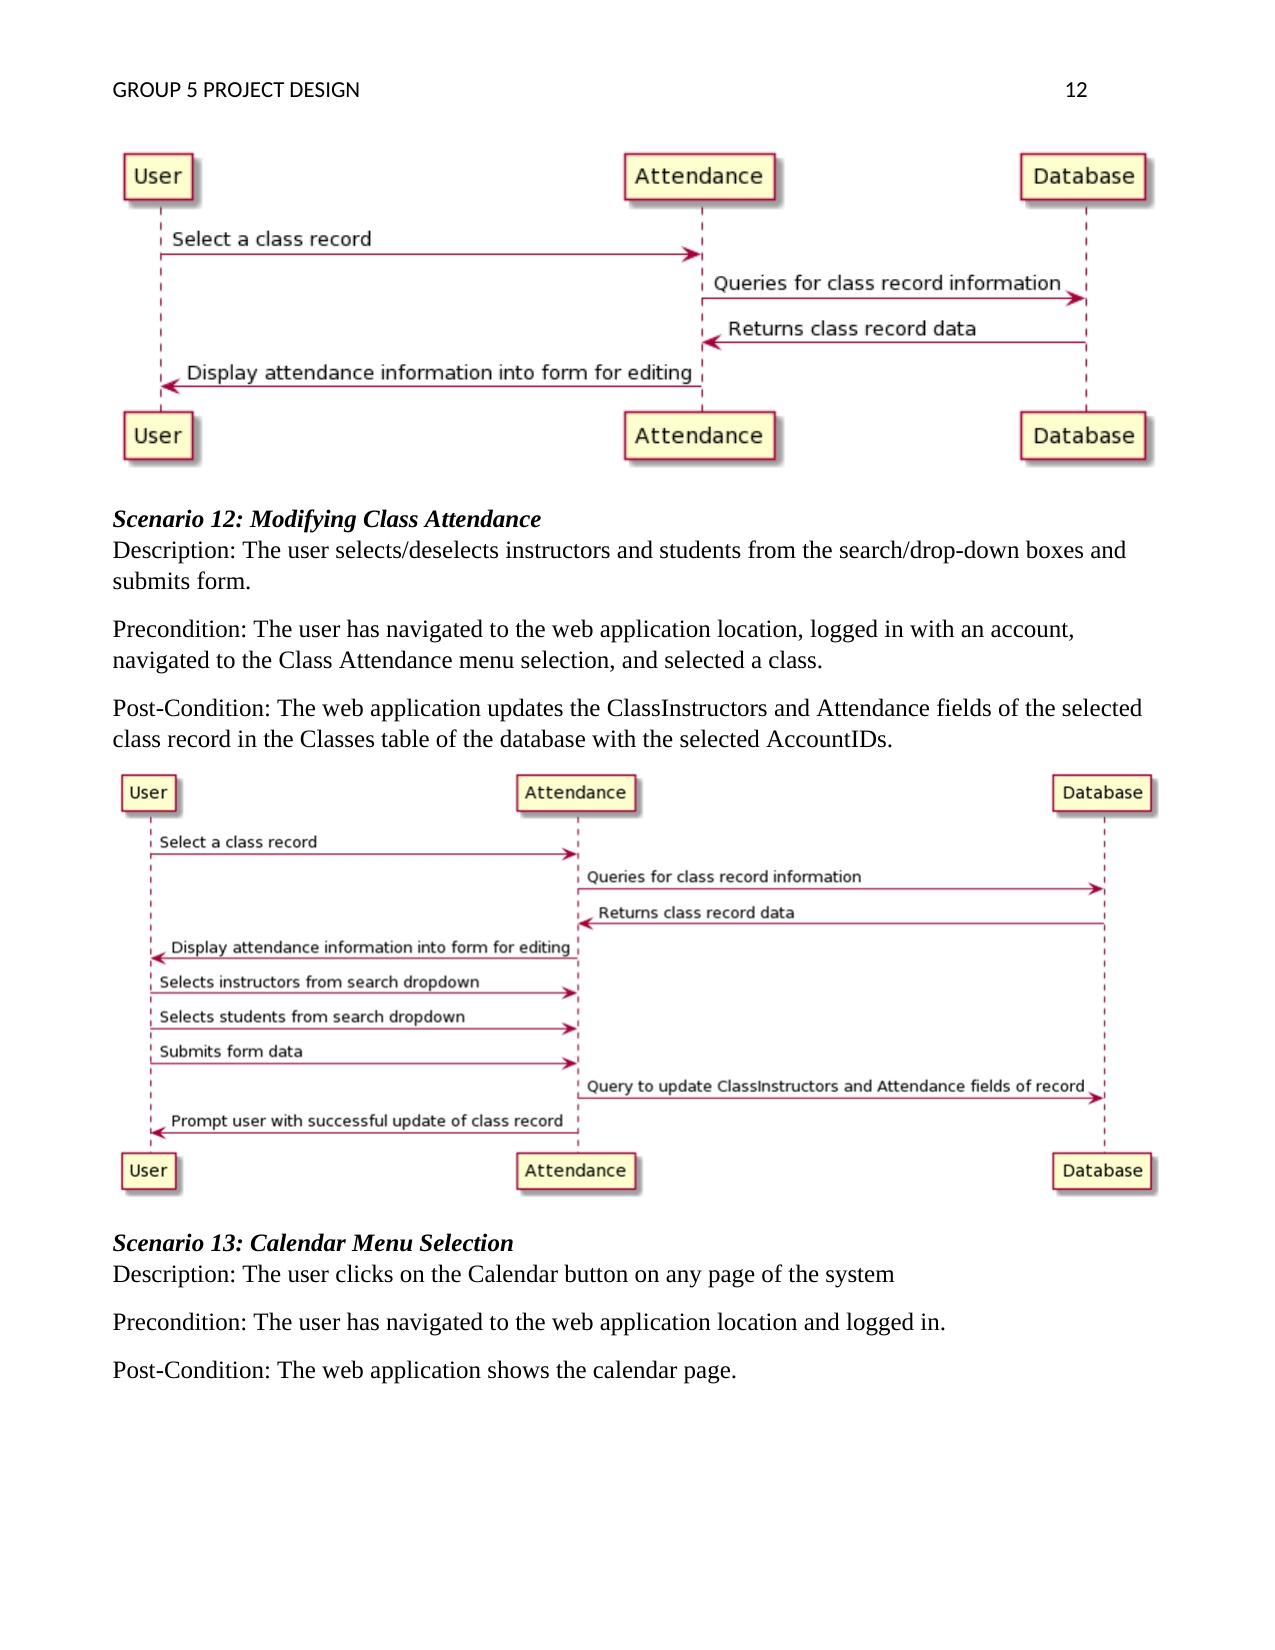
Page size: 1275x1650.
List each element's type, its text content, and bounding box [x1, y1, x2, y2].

text Description: The user clicks on the Calendar button on any page of the system [112, 1259, 1172, 1288]
text Precondition: The user has navigated to the web application location, logged in with an account, navigated to the Class Attendance menu selection, and selected a class. [112, 614, 1172, 674]
subtitle Scenario 12: Modifying Class Attendance [112, 504, 1172, 533]
text Post-Condition: The web application updates the ClassInstructors and Attendance fields of the selected class record in the Classes table of the database with the selected AccountIDs. [112, 693, 1172, 753]
picture [112, 150, 1172, 486]
text Post-Condition: The web application shows the calendar page. [112, 1355, 1172, 1384]
text Description: The user selects/deselects instructors and students from the search/drop-down boxes and submits form. [112, 535, 1172, 595]
picture [112, 771, 1172, 1210]
subtitle Scenario 13: Calendar Menu Selection [112, 1228, 1172, 1257]
text Precondition: The user has navigated to the web application location and logged in. [112, 1307, 1172, 1336]
